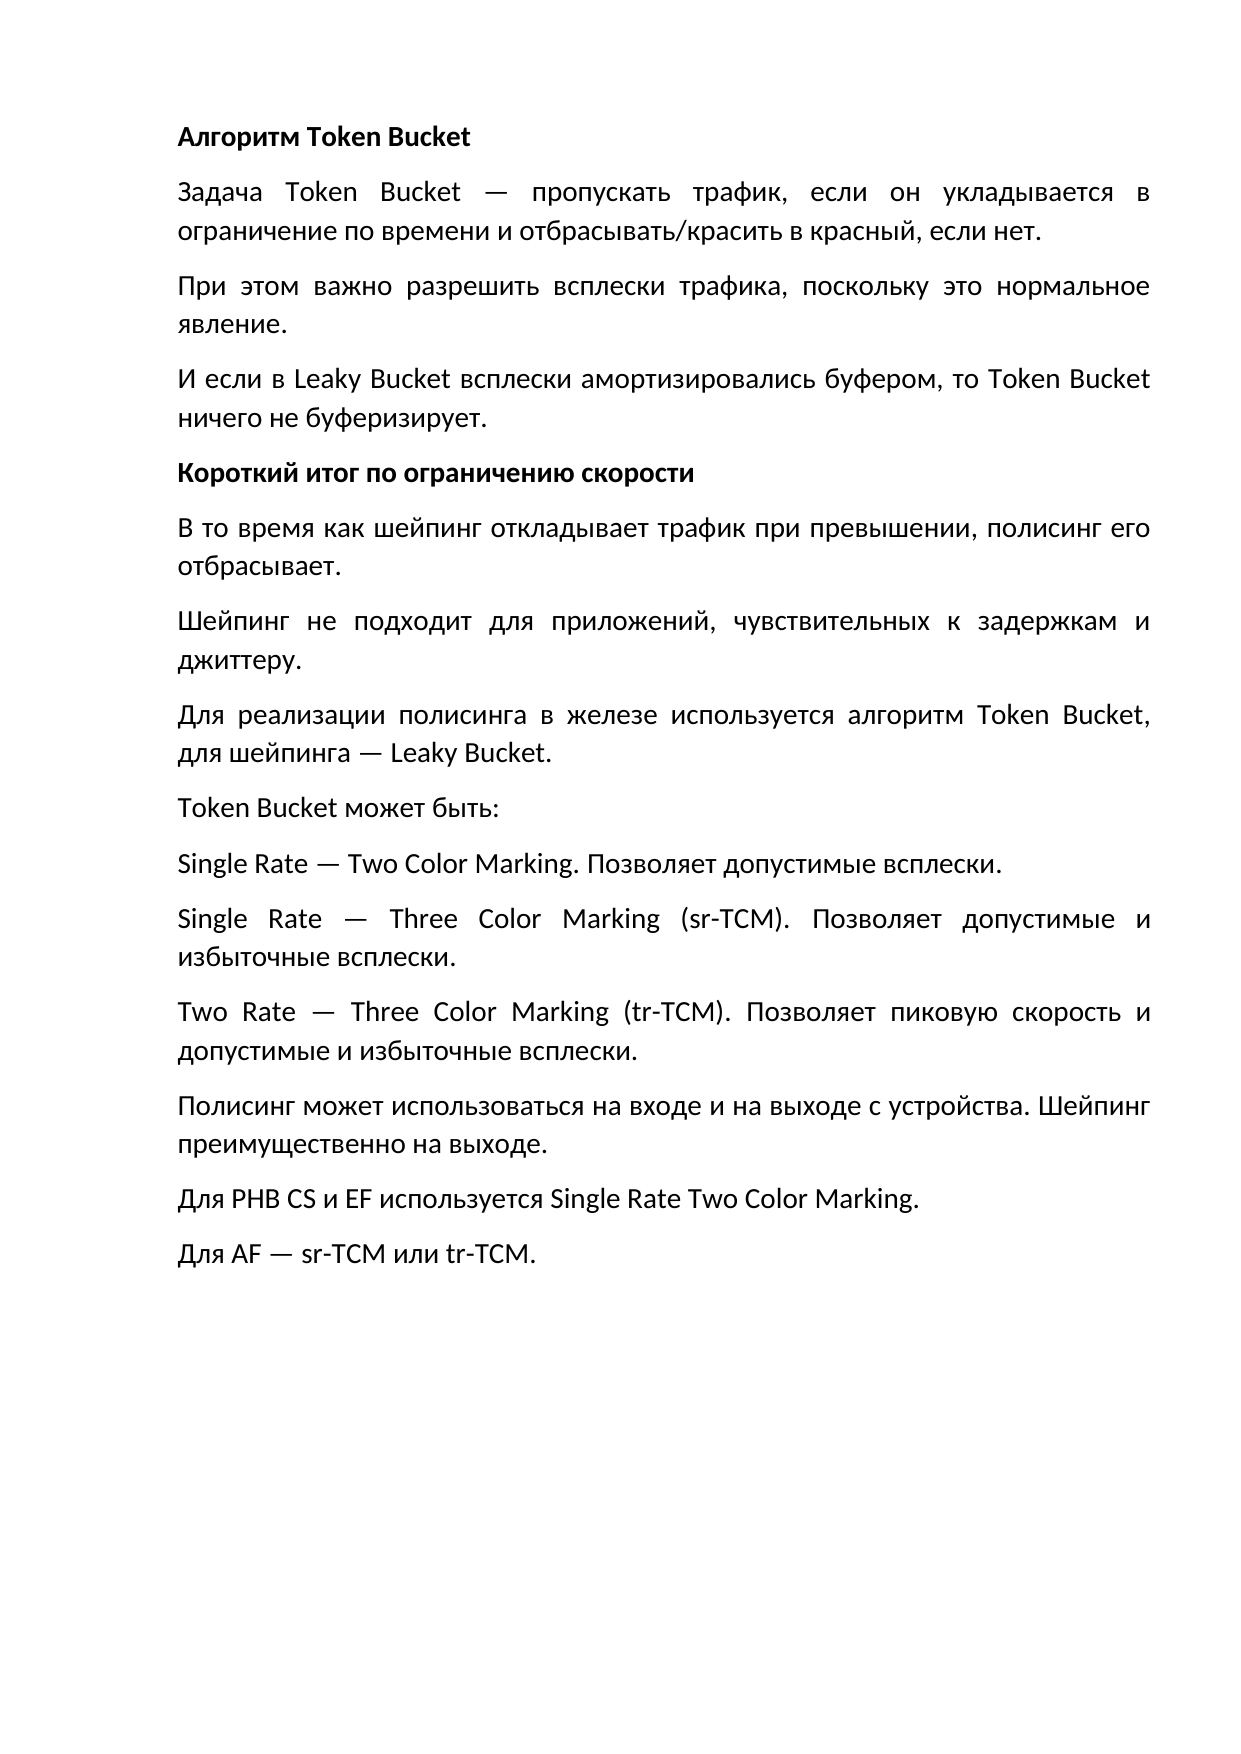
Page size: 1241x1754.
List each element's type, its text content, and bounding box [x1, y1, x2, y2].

text Для реализации полисинга в железе используется алгоритм Token Bucket, для шейпинга — Leaky Bucket. [177, 696, 1152, 770]
text Полисинг может использоваться на входе и на выходе с устройства. Шейпинг преимущественно на выходе. [177, 1087, 1152, 1161]
text Token Bucket может быть: [177, 789, 1152, 825]
text Задача Token Bucket — пропускать трафик, если он укладывается в ограничение по времени и отбрасывать/красить в красный, если нет. [177, 173, 1152, 247]
text Для AF — sr-TCM или tr-TCM. [177, 1236, 1152, 1271]
text Для PHB CS и EF используется Single Rate Two Color Marking. [177, 1180, 1152, 1216]
text Алгоритм Token Bucket [177, 118, 1152, 154]
text В то время как шейпинг откладывает трафик при превышении, полисинг его отбрасывает. [177, 509, 1152, 583]
text Шейпинг не подходит для приложений, чувствительных к задержкам и джиттеру. [177, 602, 1152, 677]
text При этом важно разрешить всплески трафика, поскольку это нормальное явление. [177, 267, 1152, 341]
text И если в Leaky Bucket всплески амортизировались буфером, то Token Bucket ничего не буферизирует. [177, 360, 1152, 434]
text Single Rate — Three Color Marking (sr-TCM). Позволяет допустимые и избыточные всплески. [177, 900, 1152, 974]
text Single Rate — Two Color Marking. Позволяет допустимые всплески. [177, 845, 1152, 880]
text Two Rate — Three Color Marking (tr-TCM). Позволяет пиковую скорость и допустимые и избыточные всплески. [177, 993, 1152, 1067]
text Короткий итог по ограничению скорости [177, 454, 1152, 489]
